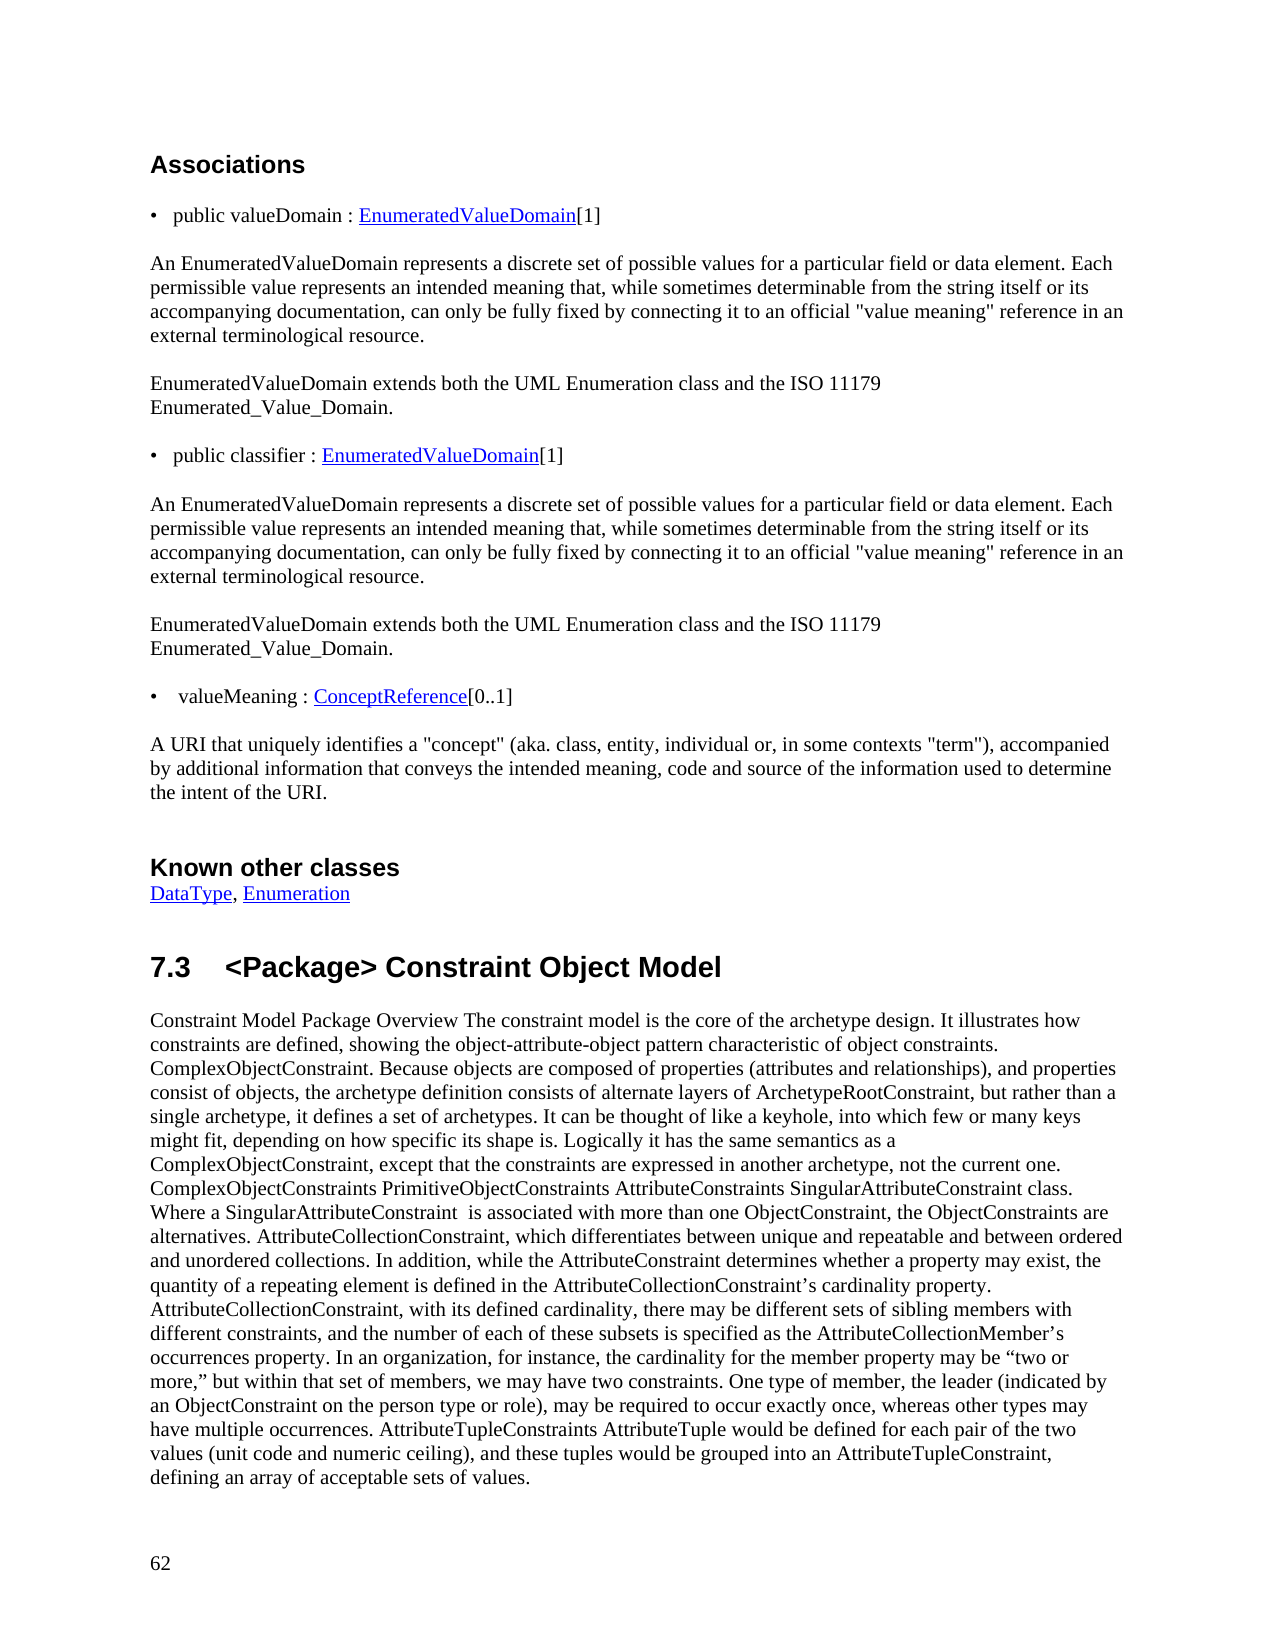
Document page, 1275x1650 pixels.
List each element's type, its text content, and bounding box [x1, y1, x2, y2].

subtitle <Package> Constraint Object Model [150, 950, 1125, 984]
text EnumeratedValueDomain extends both the UML Enumeration class and the ISO 11179 Enumerated_Value_Domain. [150, 371, 1125, 419]
text An EnumeratedValueDomain represents a discrete set of possible values for a particular field or data element. Each permissible value represents an intended meaning that, while sometimes determinable from the string itself or its accompanying documentation, can only be fully fixed by connecting it to an official "value meaning" reference in an external terminological resource. [150, 251, 1125, 347]
text A URI that uniquely identifies a "concept" (aka. class, entity, individual or, in some contexts "term"), accompanied by additional information that conveys the intended meaning, code and source of the information used to determine the intent of the URI. [150, 732, 1125, 804]
text • valueMeaning : ConceptReference[0..1] [150, 684, 1125, 708]
text • public valueDomain : EnumeratedValueDomain[1] [150, 203, 1125, 227]
text An EnumeratedValueDomain represents a discrete set of possible values for a particular field or data element. Each permissible value represents an intended meaning that, while sometimes determinable from the string itself or its accompanying documentation, can only be fully fixed by connecting it to an official "value meaning" reference in an external terminological resource. [150, 492, 1125, 588]
text Constraint Model Package Overview The constraint model is the core of the archetype design. It illustrates how constraints are defined, showing the object-attribute-object pattern characteristic of object constraints. ComplexObjectConstraint. Because objects are composed of properties (attributes and relationships), and properties consist of objects, the archetype definition consists of alternate layers of ArchetypeRootConstraint, but rather than a single archetype, it defines a set of archetypes. It can be thought of like a keyhole, into which few or many keys might fit, depending on how specific its shape is. Logically it has the same semantics as a ComplexObjectConstraint, except that the constraints are expressed in another archetype, not the current one. ComplexObjectConstraints PrimitiveObjectConstraints AttributeConstraints SingularAttributeConstraint class. Where a SingularAttributeConstraint is associated with more than one ObjectConstraint, the ObjectConstraints are alternatives. AttributeCollectionConstraint, which differentiates between unique and repeatable and between ordered and unordered collections. In addition, while the AttributeConstraint determines whether a property may exist, the quantity of a repeating element is defined in the AttributeCollectionConstraint’s cardinality property. AttributeCollectionConstraint, with its defined cardinality, there may be different sets of sibling members with different constraints, and the number of each of these subsets is specified as the AttributeCollectionMember’s occurrences property. In an organization, for instance, the cardinality for the member property may be “two or more,” but within that set of members, we may have two constraints. One type of member, the leader (indicated by an ObjectConstraint on the person type or role), may be required to occur exactly once, whereas other types may have multiple occurrences. AttributeTupleConstraints AttributeTuple would be defined for each pair of the two values (unit code and numeric ceiling), and these tuples would be grouped into an AttributeTupleConstraint, defining an array of acceptable sets of values. [150, 1008, 1125, 1489]
text EnumeratedValueDomain extends both the UML Enumeration class and the ISO 11179 Enumerated_Value_Domain. [150, 612, 1125, 660]
text Associations [150, 150, 1125, 179]
text • public classifier : EnumeratedValueDomain[1] [150, 443, 1125, 467]
text Known other classes [150, 852, 1125, 881]
text DataType, Enumeration [150, 881, 1125, 905]
